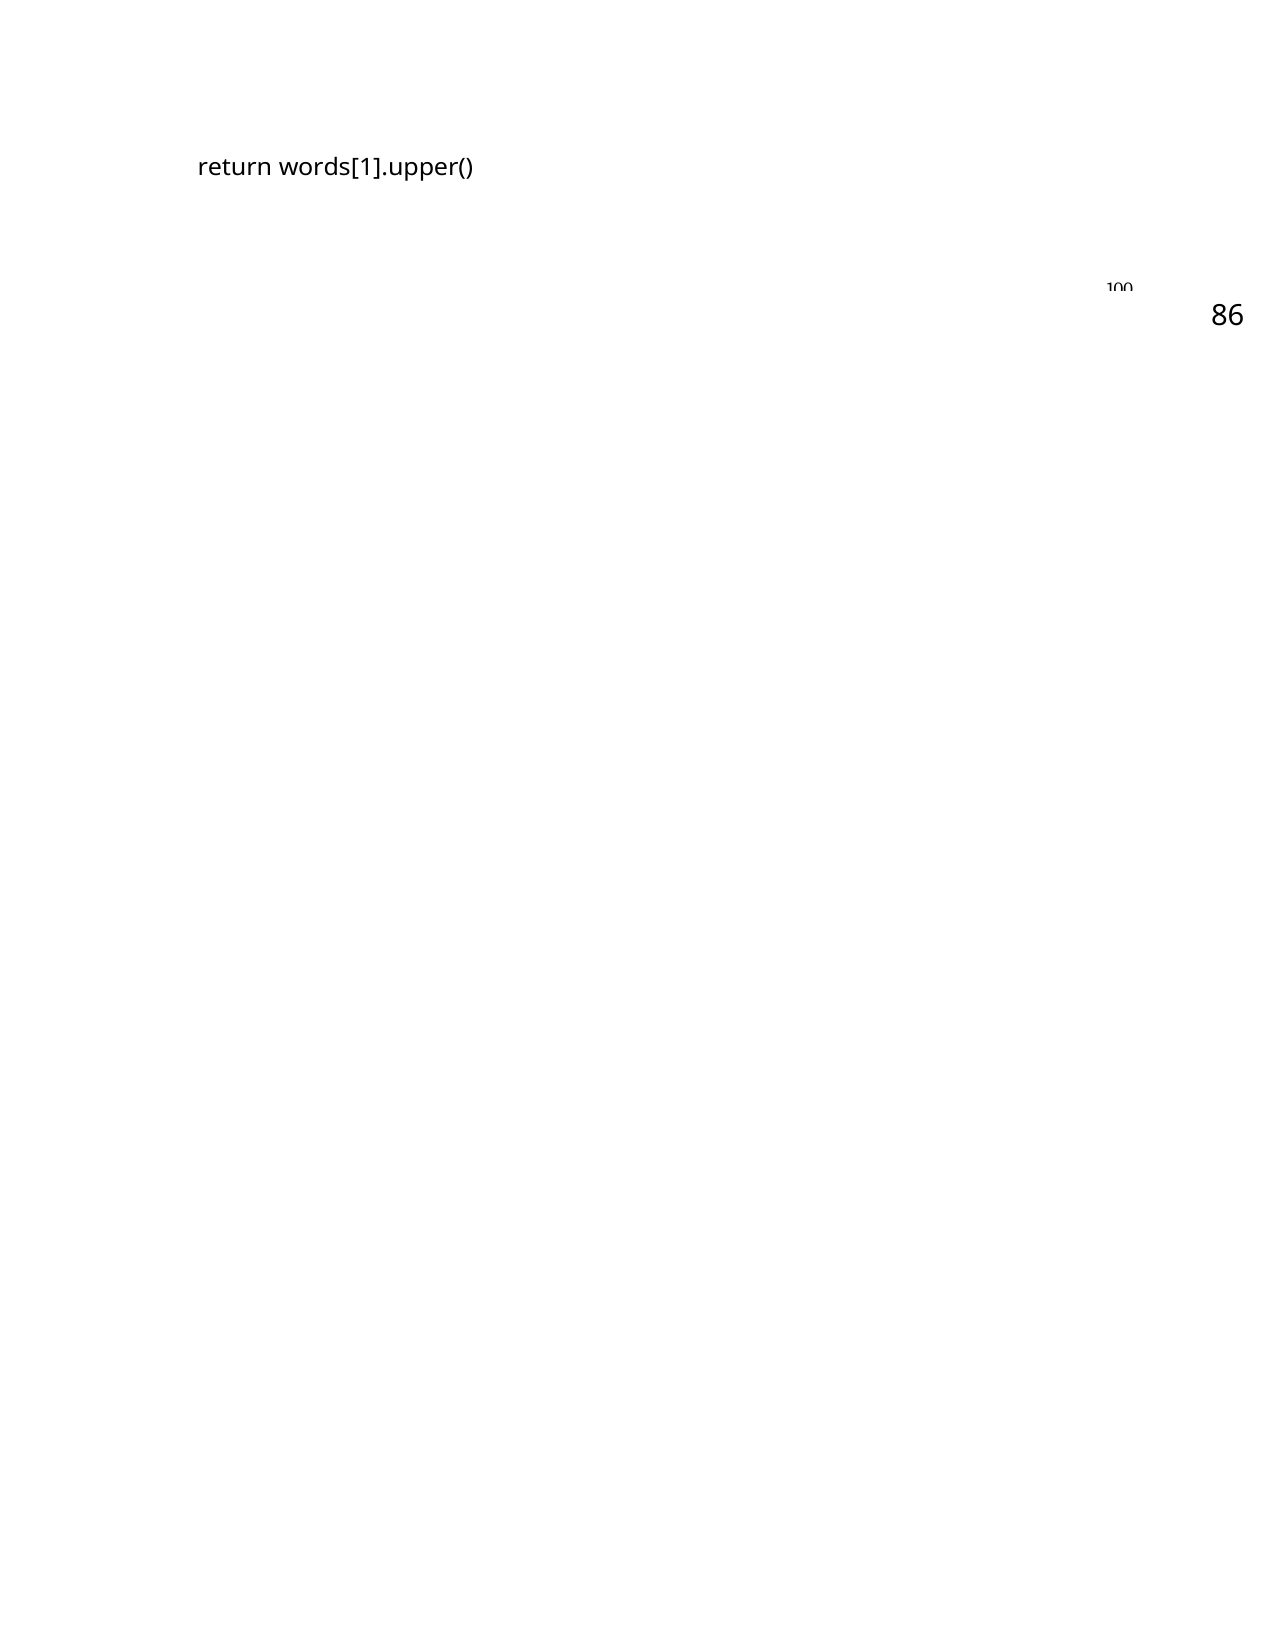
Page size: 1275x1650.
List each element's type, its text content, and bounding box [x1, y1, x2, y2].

text return words[1].upper() [197, 150, 1256, 183]
text 86 [39, 294, 1244, 333]
